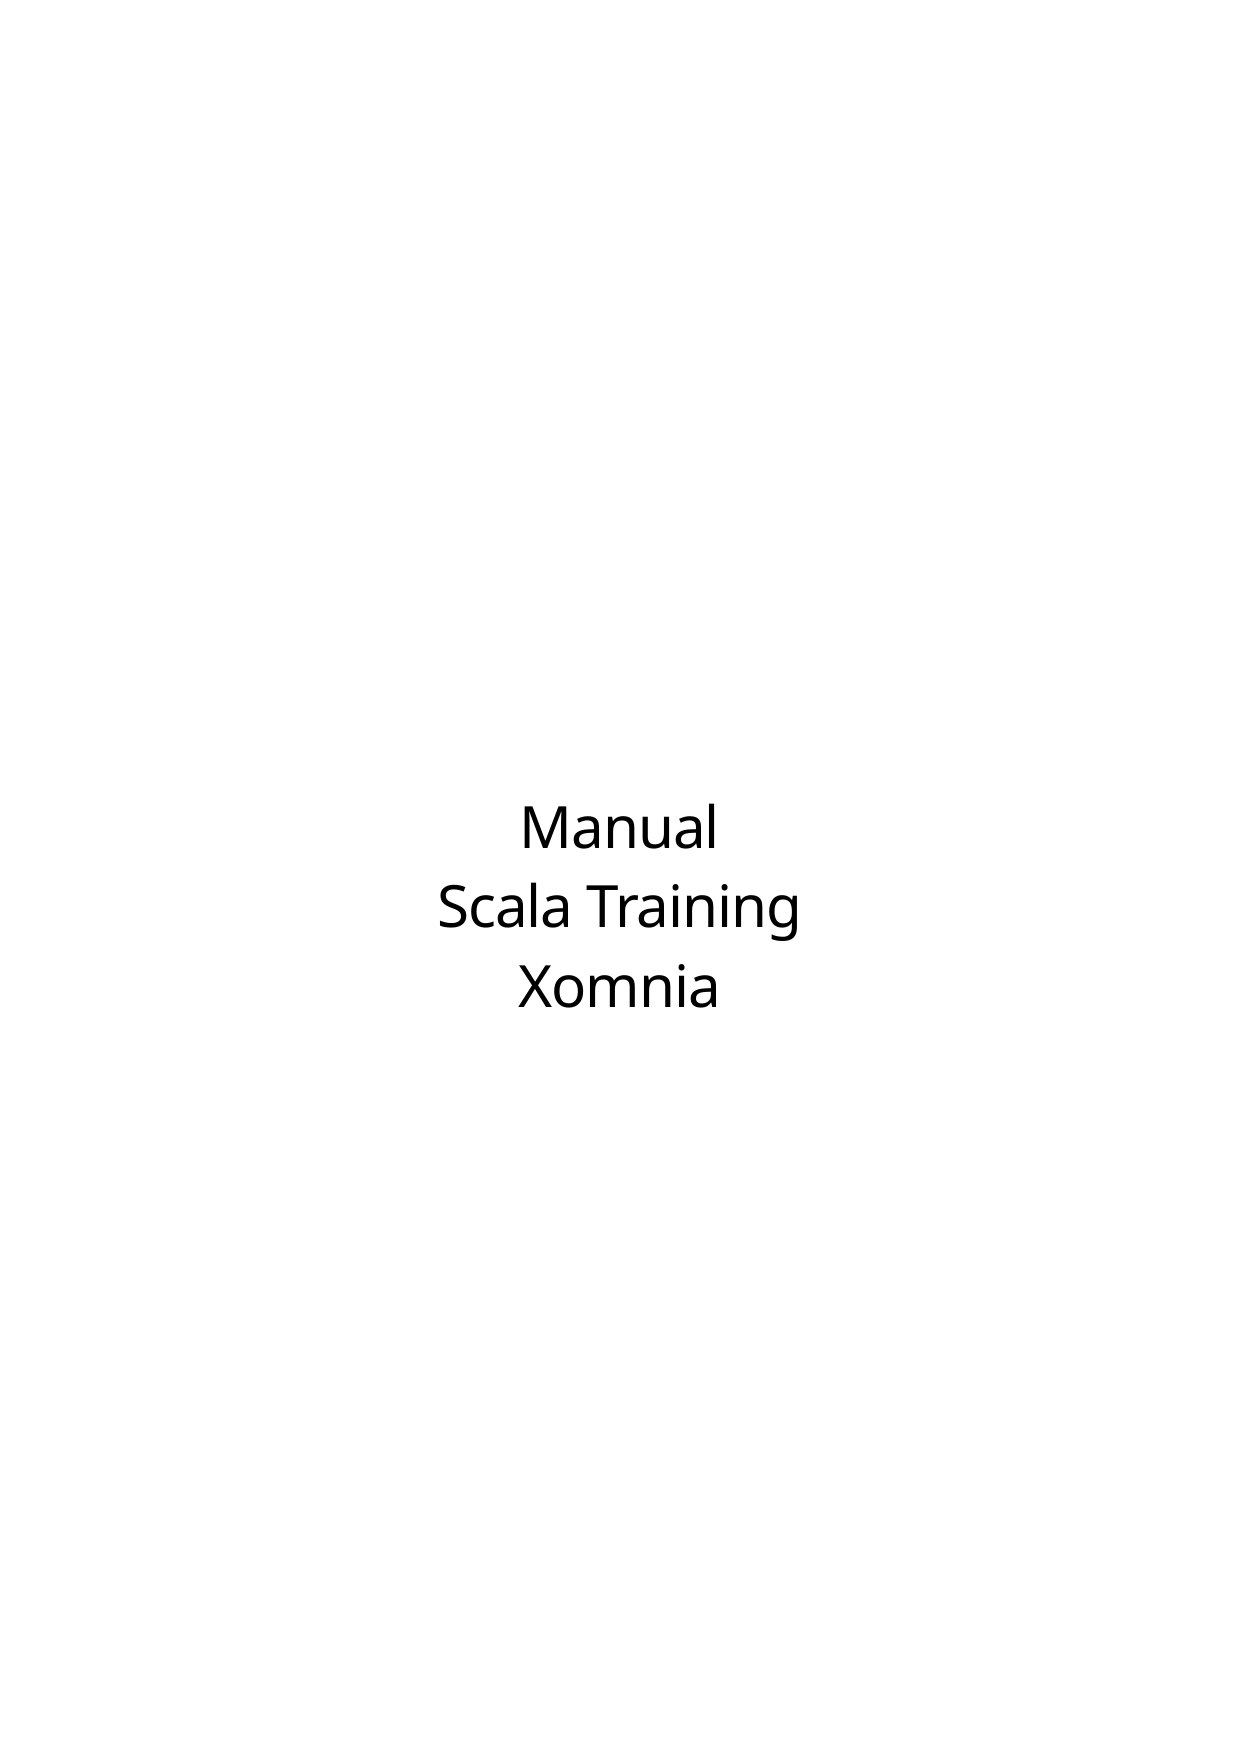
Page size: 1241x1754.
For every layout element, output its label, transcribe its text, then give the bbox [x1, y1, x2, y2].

title Manual [150, 786, 1090, 865]
title Xomnia [150, 945, 1090, 1024]
title Scala Training [150, 865, 1090, 945]
